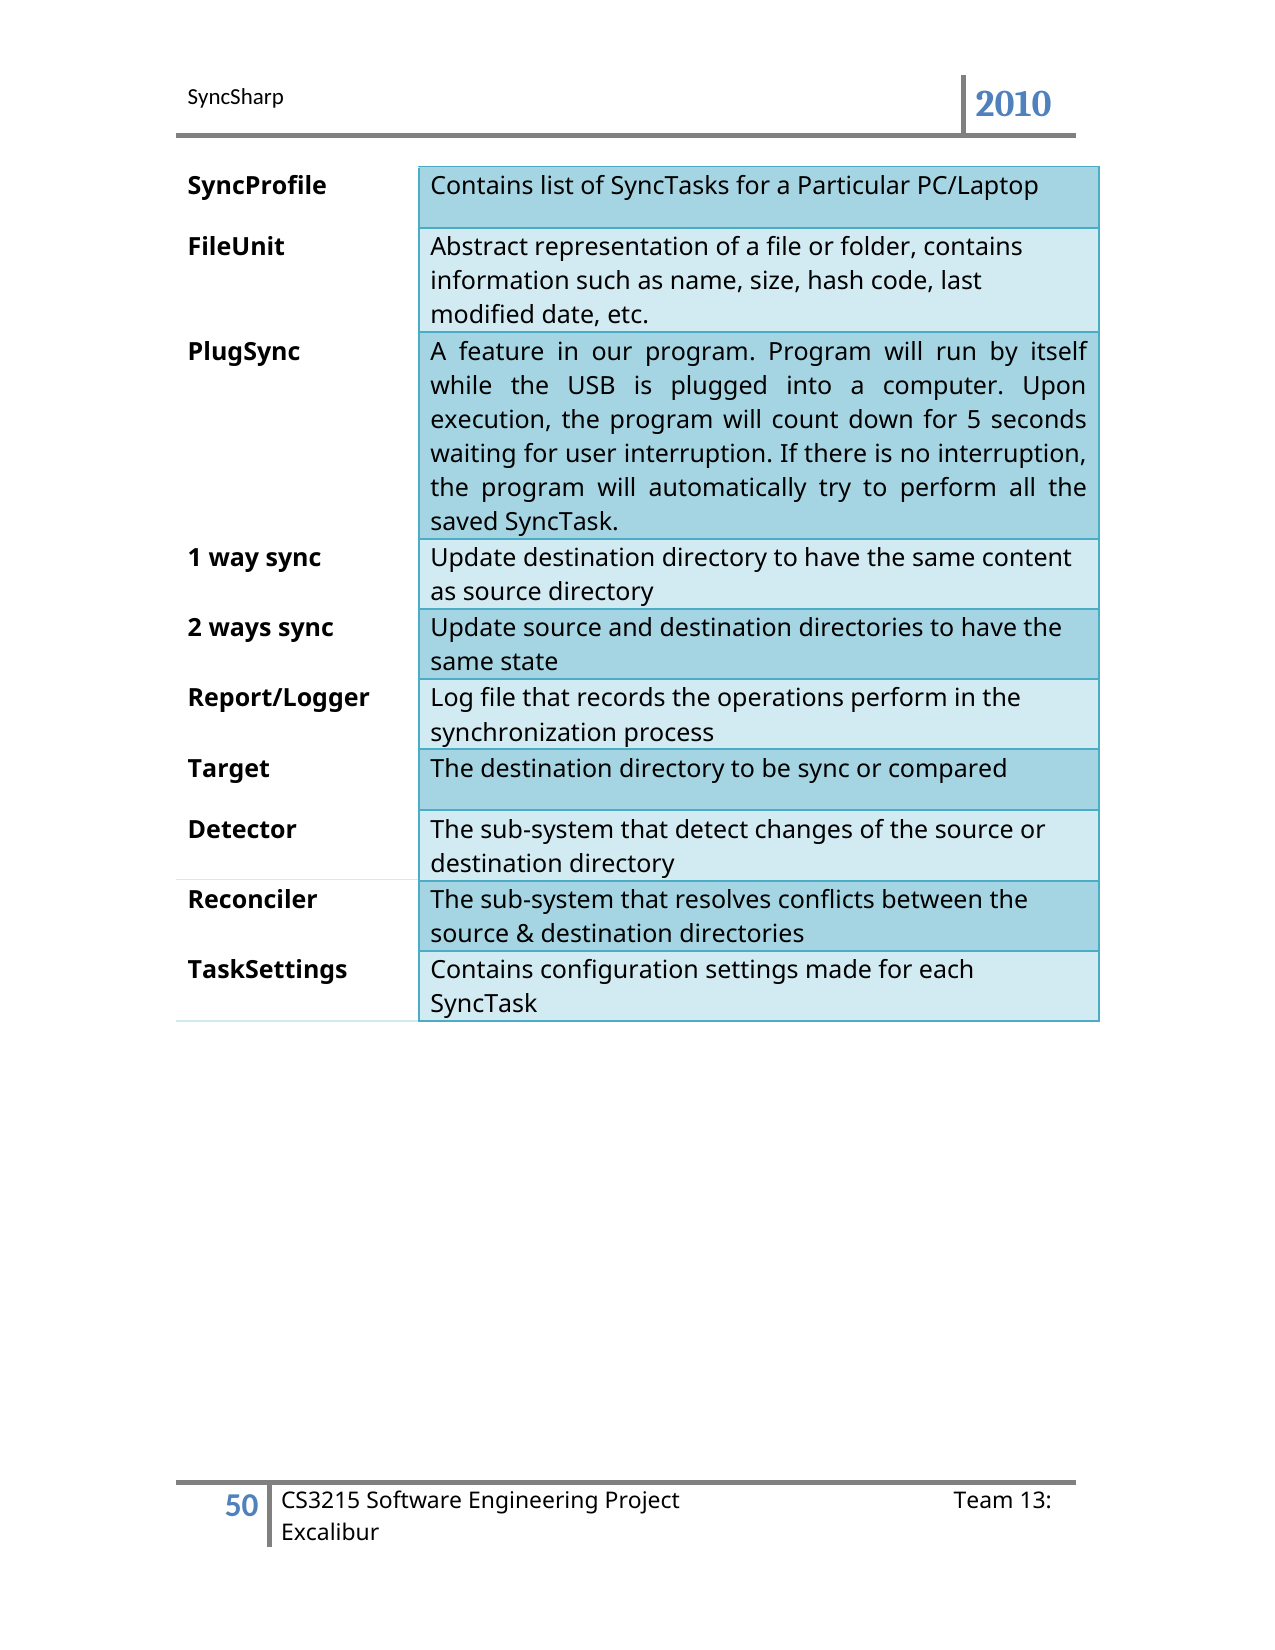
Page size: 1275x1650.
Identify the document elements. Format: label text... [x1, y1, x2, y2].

table_cell The sub-system that resolves conflicts between the source & destination directories [420, 882, 1098, 950]
table_cell PlugSync [176, 331, 418, 538]
table_cell The sub-system that detect changes of the source or destination directory [420, 811, 1098, 879]
table_cell SyncProfile [176, 166, 419, 227]
table_cell TaskSettings [176, 950, 418, 1020]
table_cell Contains list of SyncTasks for a Particular PC/Laptop [420, 167, 1098, 227]
table_cell Detector [176, 809, 418, 879]
table_cell Target [176, 748, 418, 809]
table_cell The destination directory to be sync or compared [420, 750, 1098, 809]
table_cell Update source and destination directories to have the same state [420, 610, 1098, 678]
table_cell FileUnit [176, 227, 418, 331]
table_cell Reconciler [176, 880, 418, 950]
table_cell Log file that records the operations perform in the synchronization process [420, 680, 1098, 748]
table_cell 1 way sync [176, 538, 418, 608]
table_cell 2 ways sync [176, 608, 418, 678]
table_cell Report/Logger [176, 678, 418, 748]
table_cell Abstract representation of a file or folder, contains information such as name, size, hash code, last modified date, etc. [420, 229, 1098, 331]
table_cell Update destination directory to have the same content as source directory [420, 540, 1098, 608]
table_cell Contains configuration settings made for each SyncTask [420, 952, 1098, 1020]
table_cell A feature in our program. Program will run by itself while the USB is plugged into a computer. Upon execution, the program will count down for 5 seconds waiting for user interruption. If there is no interruption, the program will automatically try to perform all the saved SyncTask. [420, 333, 1098, 538]
